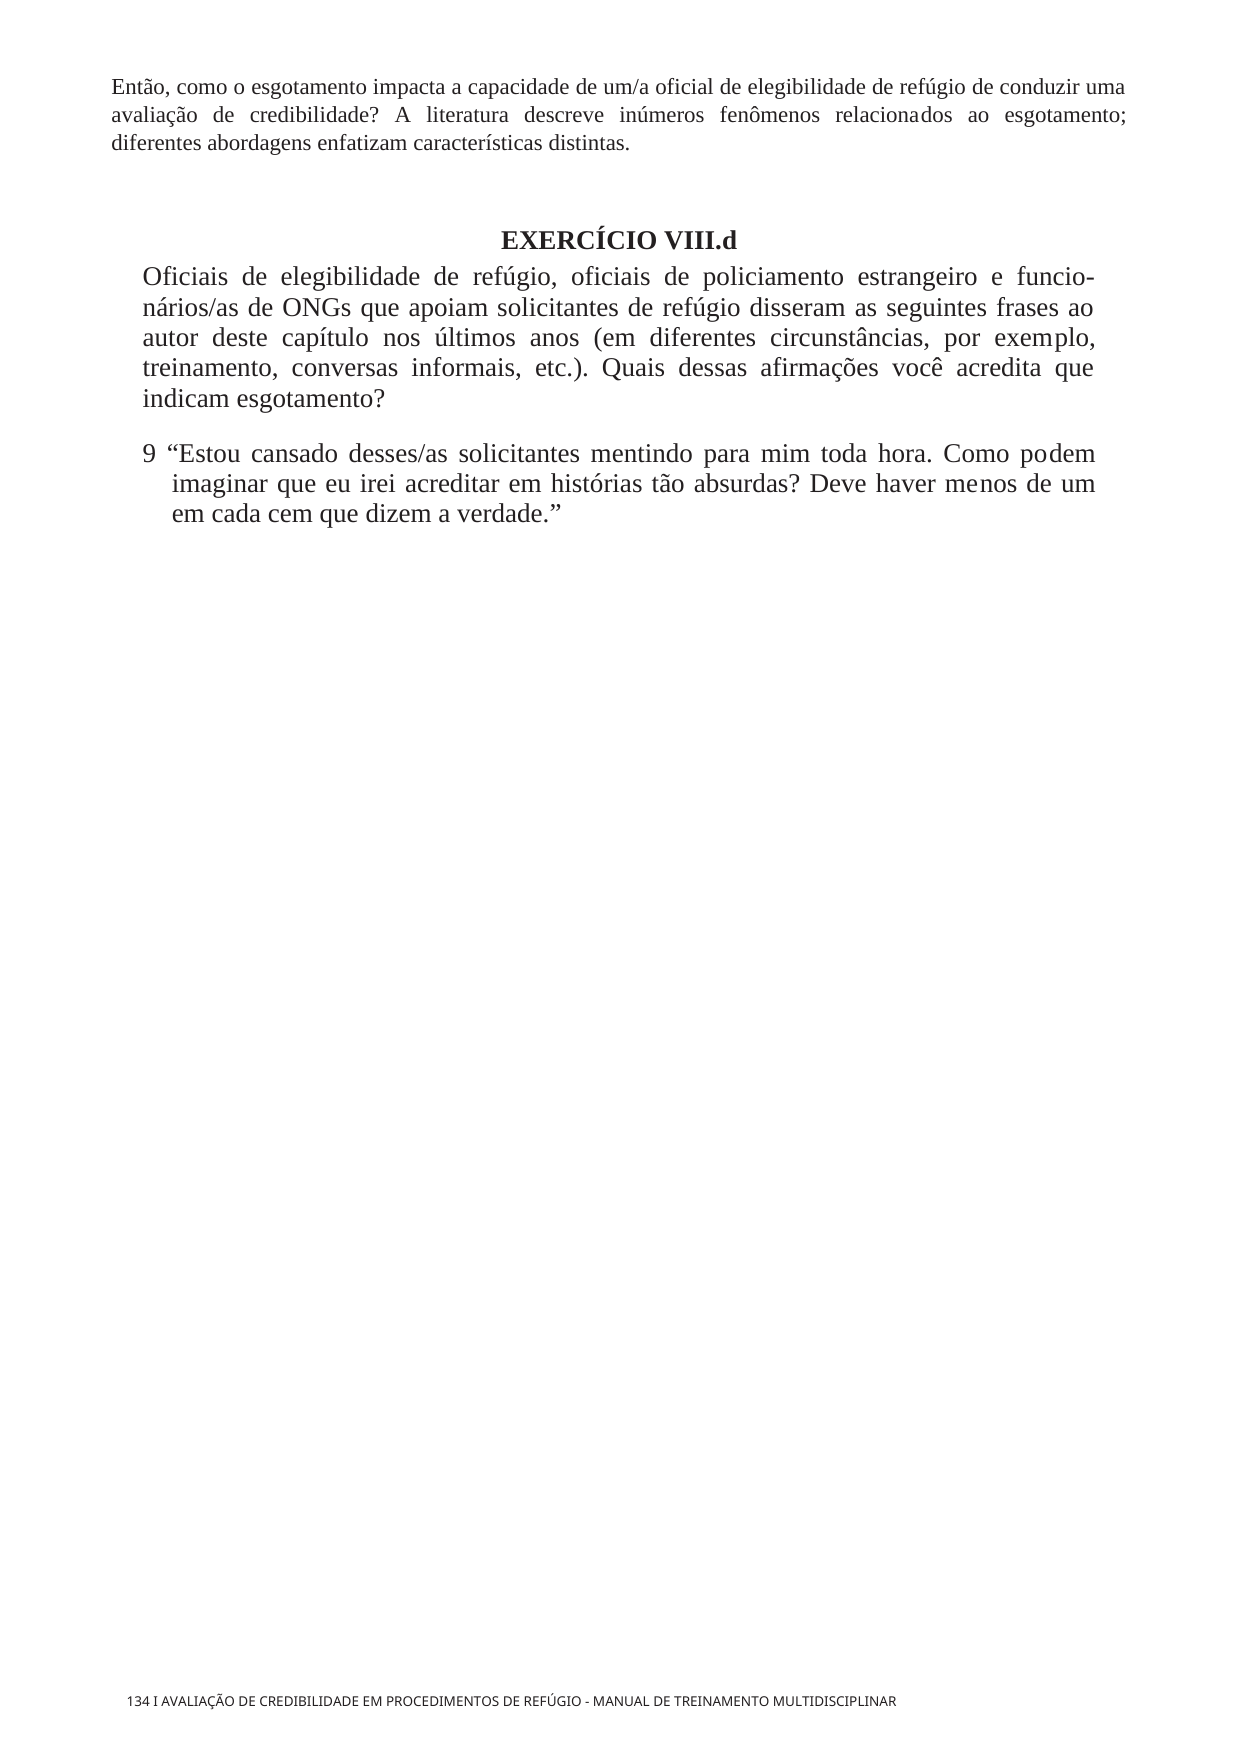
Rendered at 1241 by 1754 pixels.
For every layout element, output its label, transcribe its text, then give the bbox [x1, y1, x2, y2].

text Então, como o esgotamento impacta a capacidade de um/a oficial de elegibilidade de refúgio de conduzir uma avaliação de credibilidade? A literatura descreve inúmeros fenômenos relacionados ao esgotamento; diferentes abordagens enfatizam características distintas. [111, 73, 1127, 155]
text Oficiais de elegibilidade de refúgio, oficiais de policiamento estrangeiro e funcio- nários/as de ONGs que apoiam solicitantes de refúgio disseram as seguintes frases ao autor deste capítulo nos últimos anos (em diferentes circunstâncias, por exemplo, treinamento, conversas informais, etc.). Quais dessas afirmações você acredita que indicam esgotamento? [142, 261, 1096, 413]
text EXERCÍCIO VIII.d [111, 225, 1127, 255]
text 9 “Estou cansado desses/as solicitantes mentindo para mim toda hora. Como podem imaginar que eu irei acreditar em histórias tão absurdas? Deve haver menos de um em cada cem que dizem a verdade.” [142, 438, 1096, 529]
